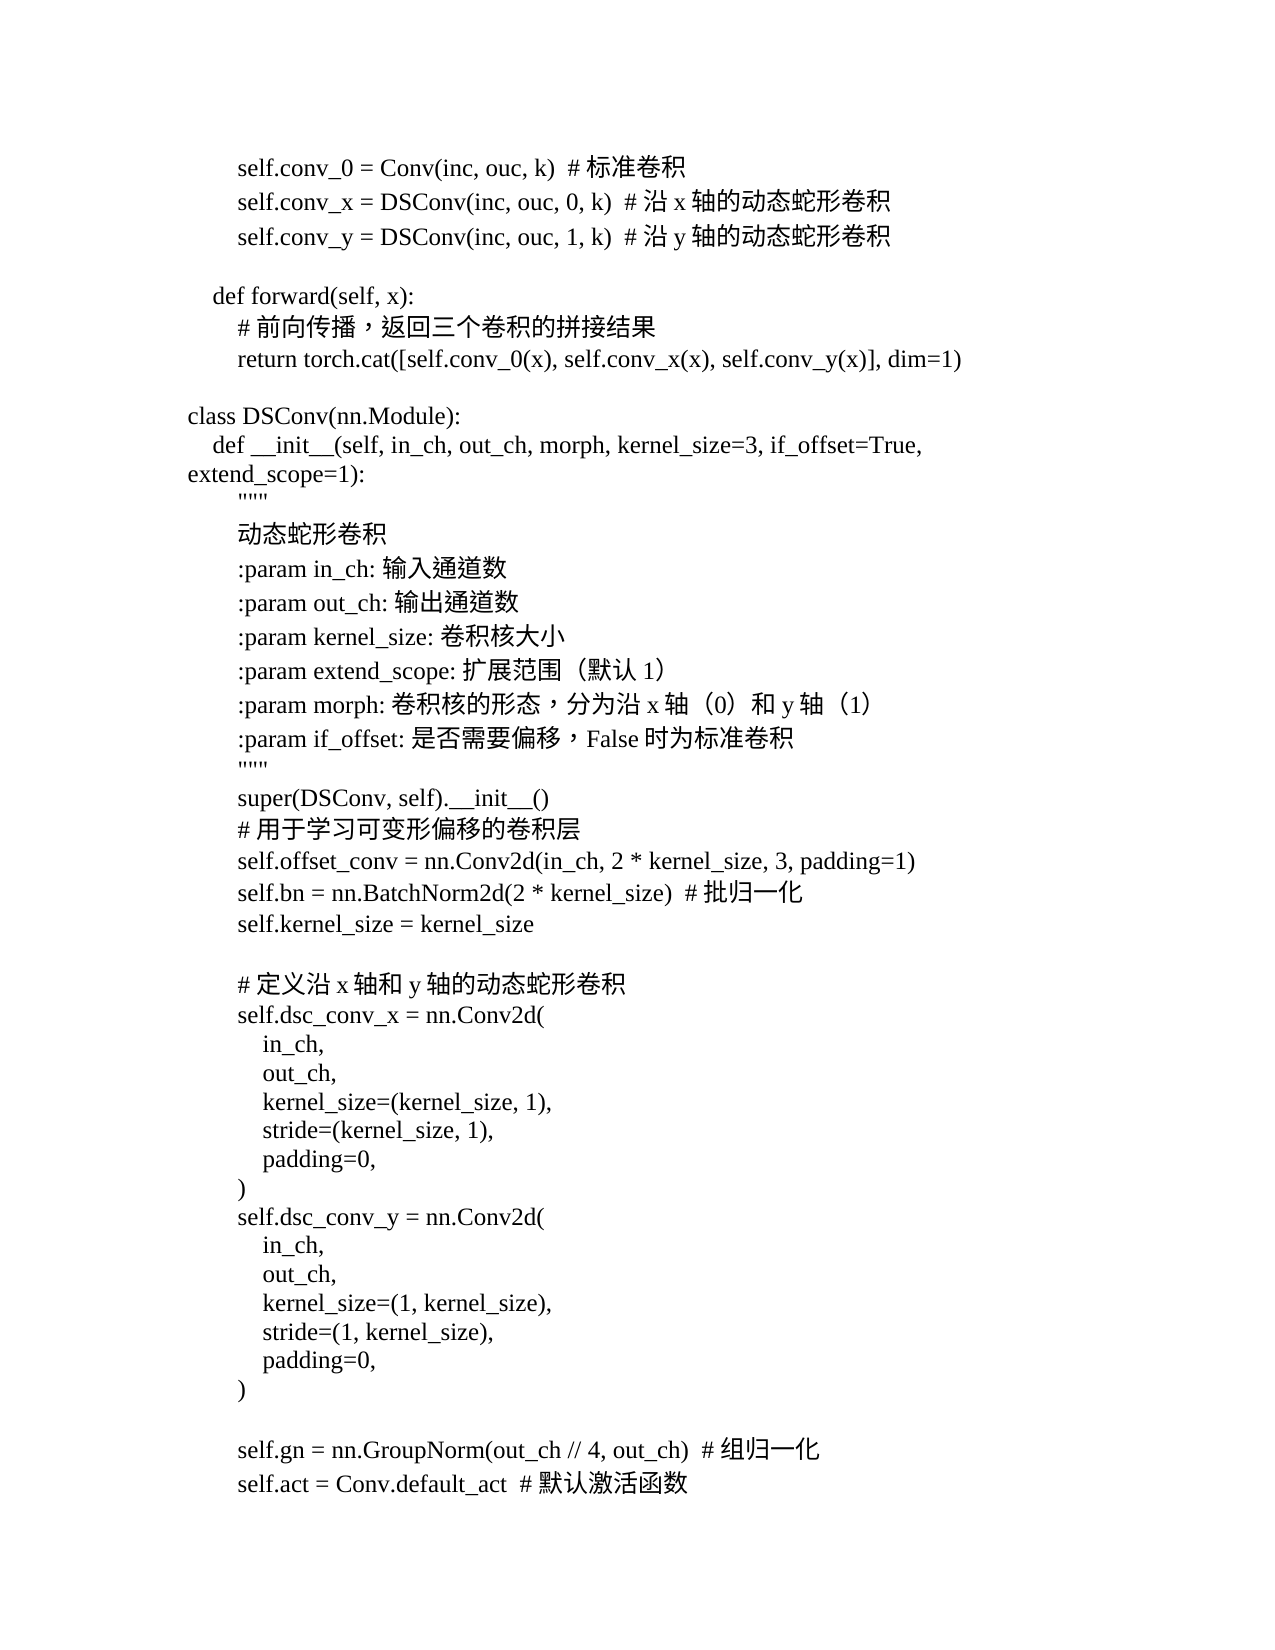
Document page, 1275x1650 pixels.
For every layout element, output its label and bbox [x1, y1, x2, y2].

text [187, 150, 1087, 1500]
